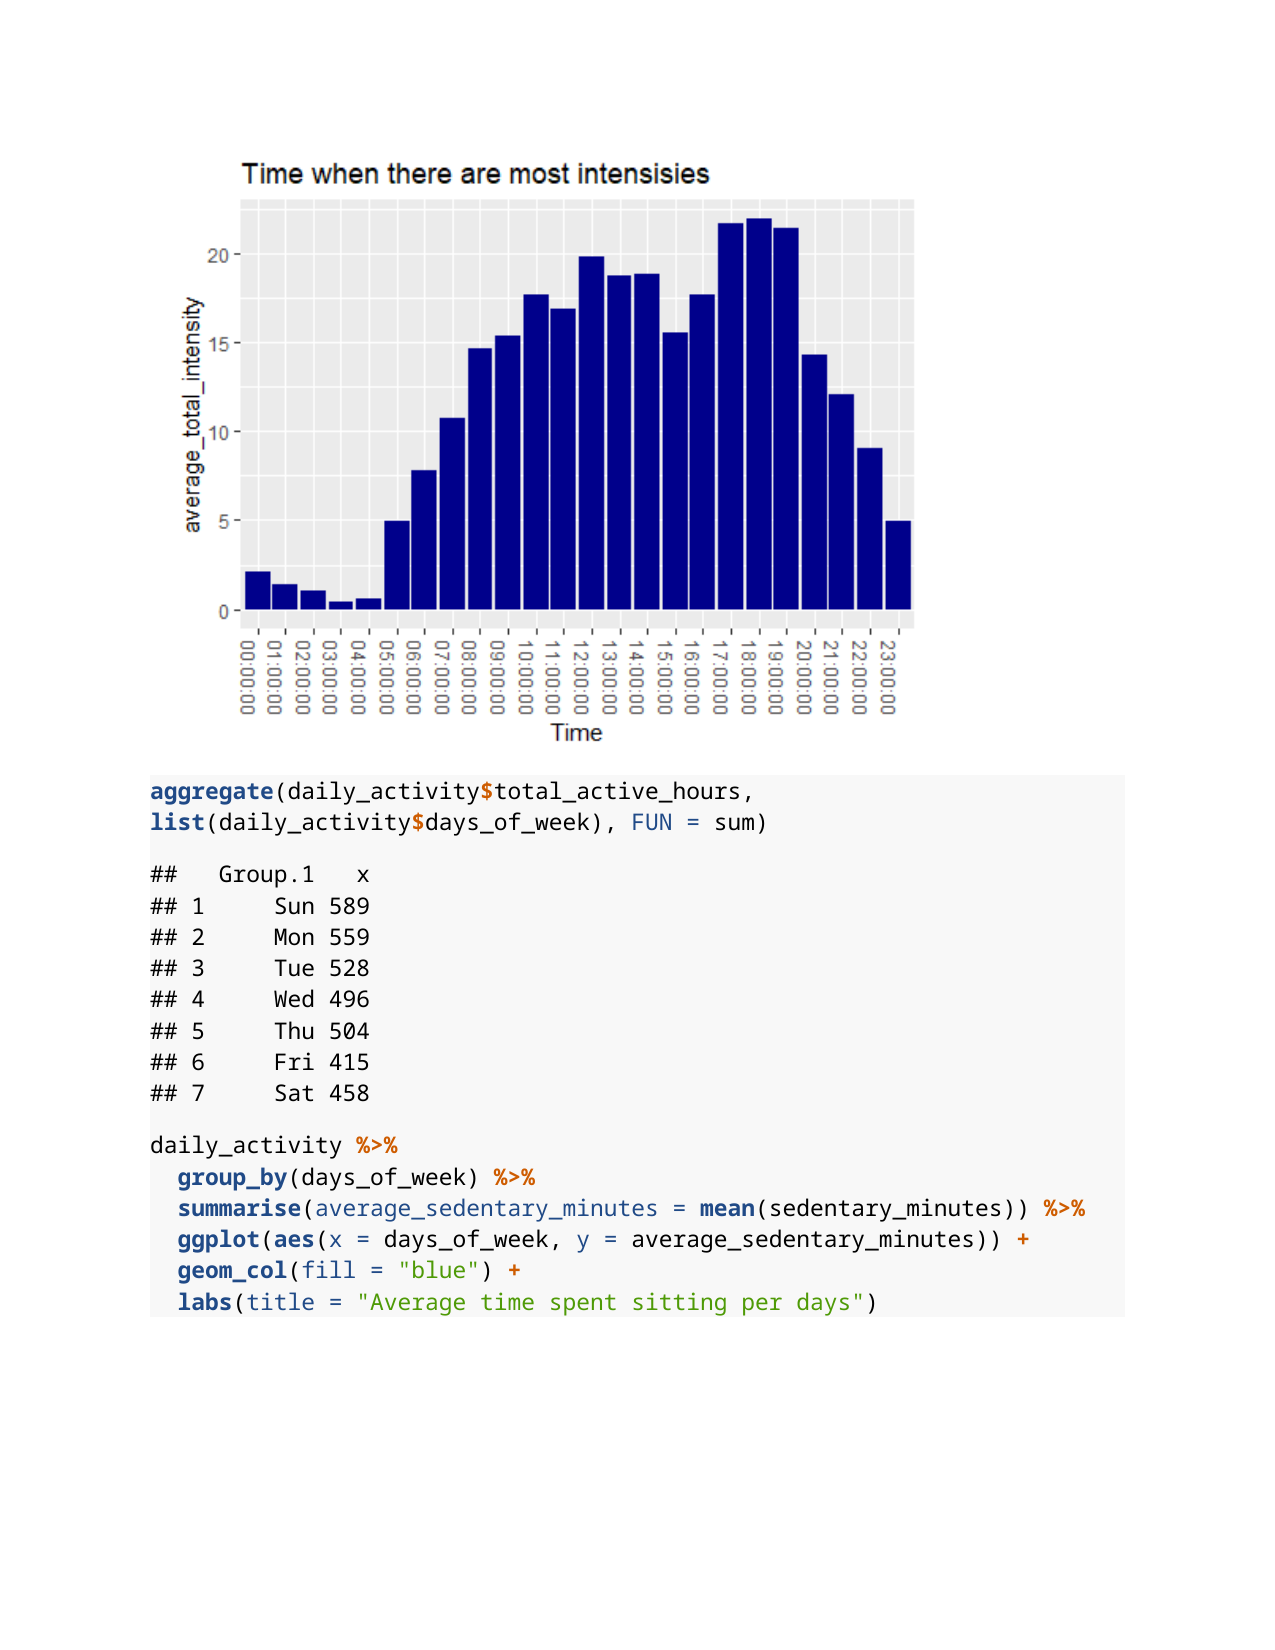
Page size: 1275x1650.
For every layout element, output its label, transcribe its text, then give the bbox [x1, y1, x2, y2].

picture [168, 150, 927, 757]
text daily_activity %>% group_by(days_of_week) %>% summarise(average_sedentary_minutes = mean(sedentary_minutes)) %>% ggplot(aes(x = days_of_week, y = average_sedentary_minutes)) + geom_col(fill = "blue") + labs(title = "Average time spent sitting per days") [397, 1129, 1125, 1317]
text aggregate(daily_activity$total_active_hours, list(daily_activity$days_of_week), FUN = sum) [755, 775, 1125, 838]
text ## Group.1 x ## 1 Sun 589 ## 2 Mon 559 ## 3 Tue 528 ## 4 Wed 496 ## 5 Thu 504 ## 6 Fri 415 ## 7 Sat 458 [150, 858, 1125, 1108]
